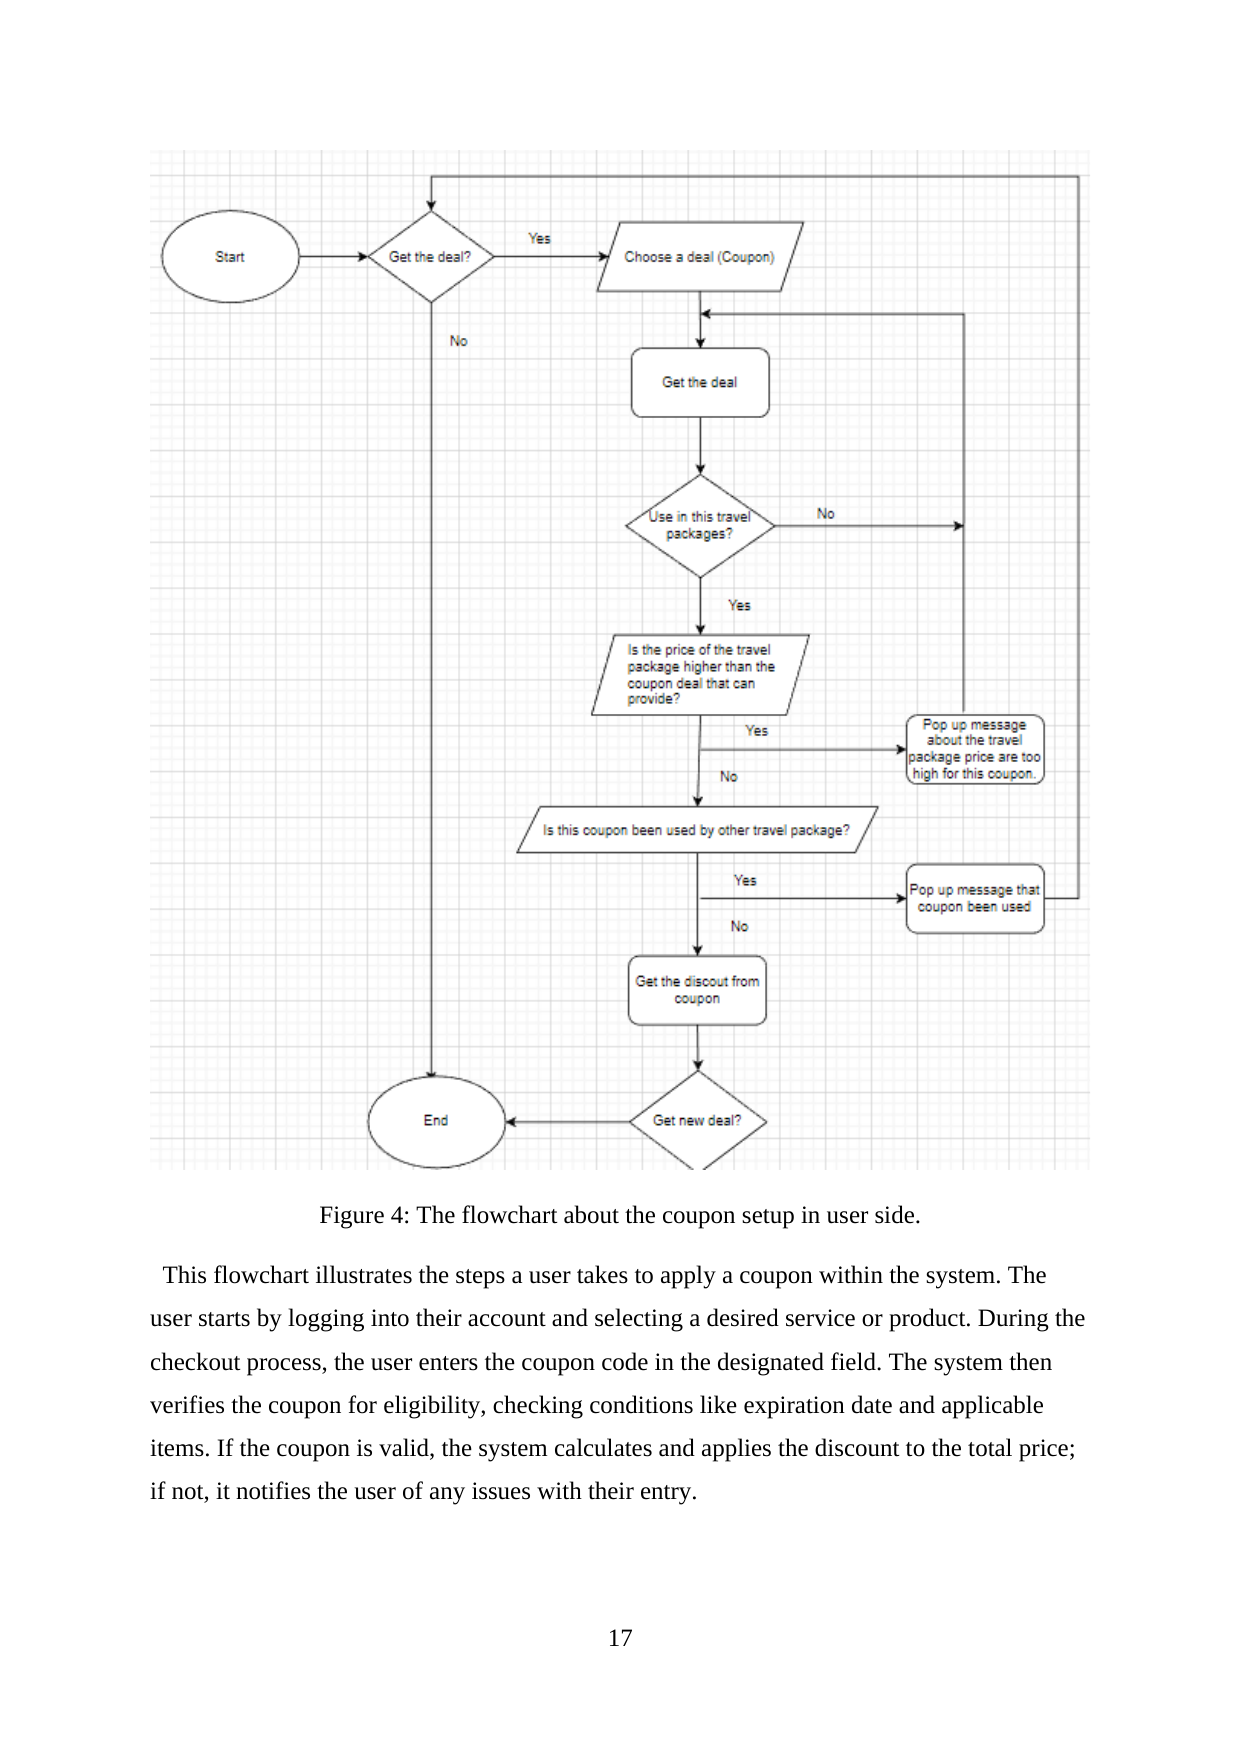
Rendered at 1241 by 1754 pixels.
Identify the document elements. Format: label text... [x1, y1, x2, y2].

text Figure 4: The flowchart about the coupon setup in user side. [150, 1201, 1090, 1229]
picture [150, 150, 1091, 1170]
text This flowchart illustrates the steps a user takes to apply a coupon within the system. The user starts by logging into their account and selecting a desired service or product. During the checkout process, the user enters the coupon code in the designated field. The system then verifies the coupon for eligibility, checking conditions like expiration date and applicable items. If the coupon is valid, the system calculates and applies the discount to the total price; if not, it notifies the user of any issues with their entry. [150, 1260, 1090, 1505]
